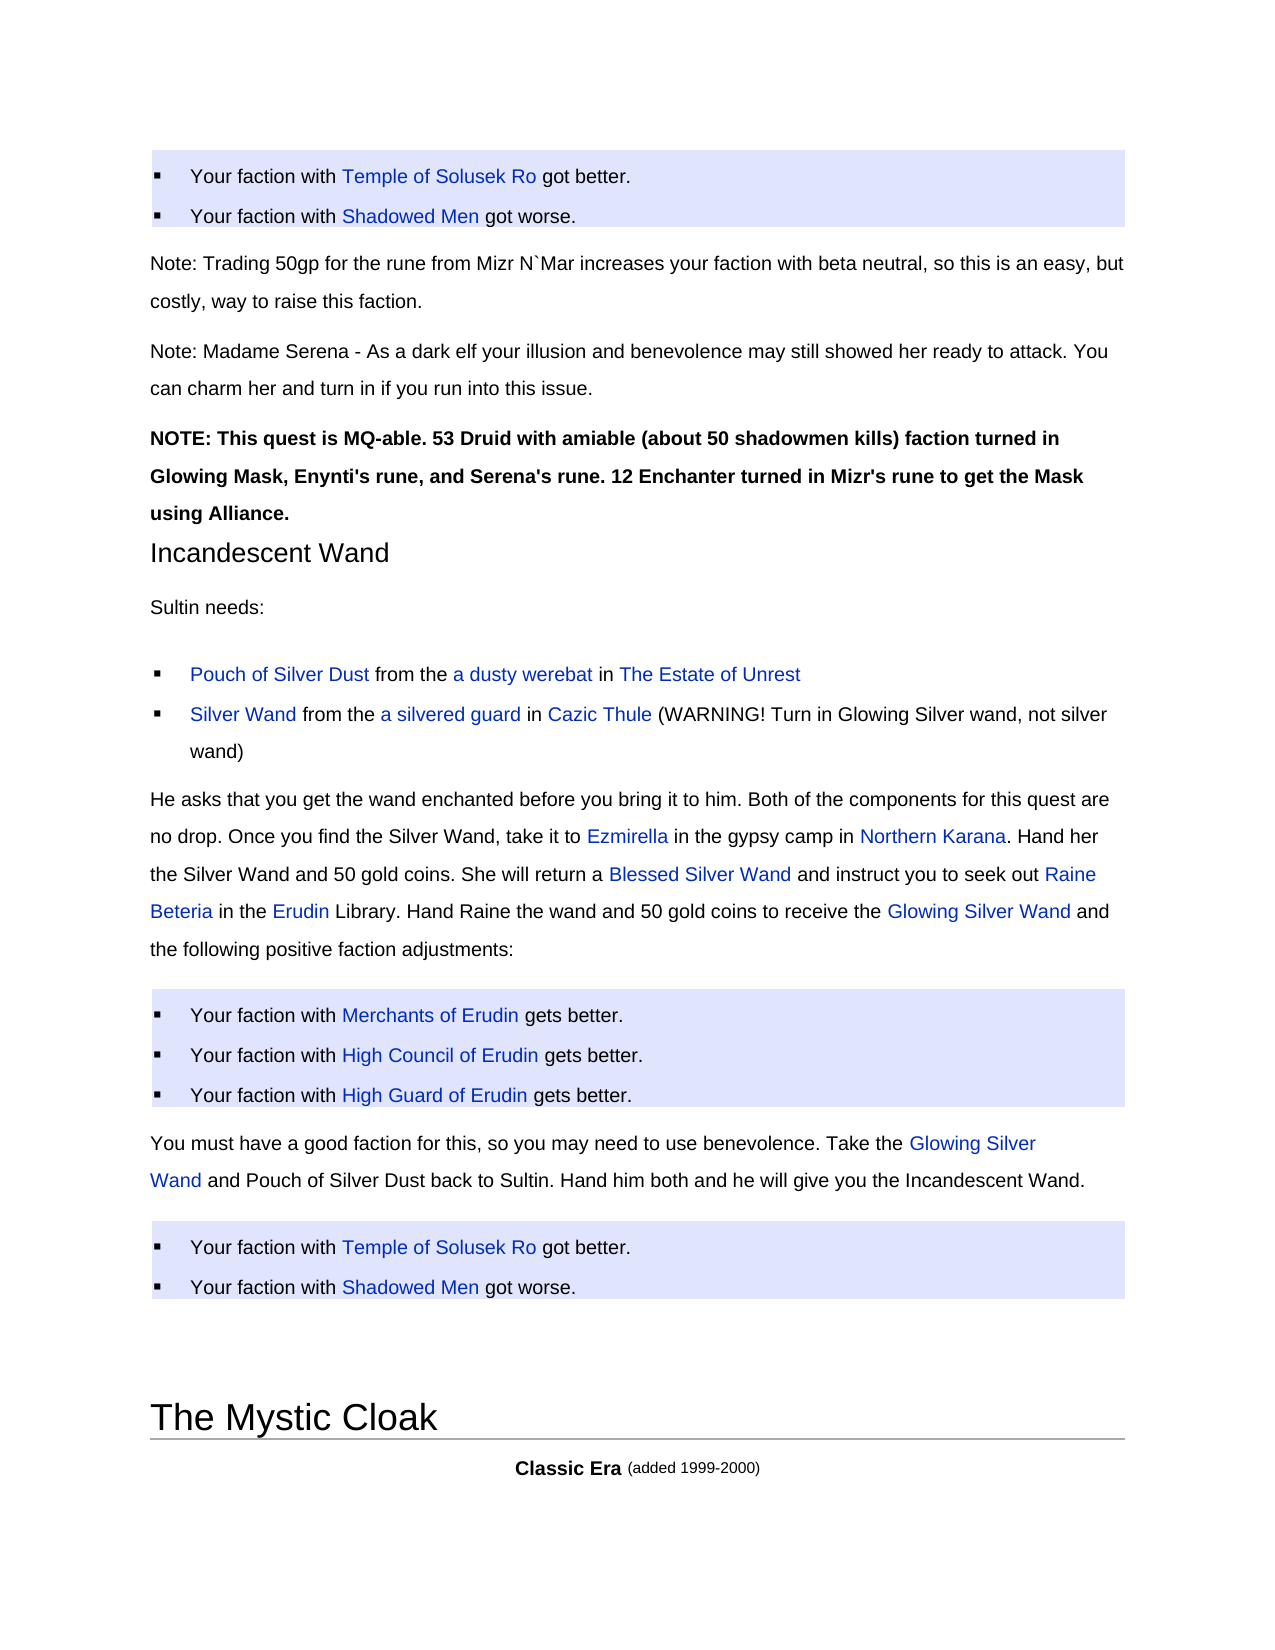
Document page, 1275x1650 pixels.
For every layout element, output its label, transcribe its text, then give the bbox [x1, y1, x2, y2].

list Silver Wand from the a silvered guard in Cazic Thule (WARNING! Turn in Glowing Silver wand, not silver wand) [152, 688, 1125, 763]
list Pouch of Silver Dust from the a dusty werebat in The Estate of Unrest [152, 648, 1125, 685]
text NOTE: This quest is MQ-able. 53 Druid with amiable (about 50 shadowmen kills) faction turned in Glowing Mask, Enynti's rune, and Serena's rune. 12 Enchanter turned in Mizr's rune to get the Mask using Alliance. [150, 412, 1125, 525]
subtitle Incandescent Wand [150, 537, 1125, 569]
text He asks that you get the wand enchanted before you bring it to him. Both of the components for this quest are no drop. Once you find the Silver Wand, take it to Ezmirella in the gypsy camp in Northern Karana. Hand her the Silver Wand and 50 gold coins. She will return a Blessed Silver Wand and instruct you to seek out Raine Beteria in the Erudin Library. Hand Raine the wand and 50 gold coins to receive the Glowing Silver Wand and the following positive faction adjustments: [150, 773, 1125, 960]
text Note: Madame Serena - As a dark elf your illusion and benevolence may still showed her ready to attack. You can charm her and turn in if you run into this issue. [150, 325, 1125, 400]
text Classic Era (added 1999-2000) [150, 1442, 1125, 1480]
list Your faction with Temple of Solusek Ro got better. [152, 1221, 1125, 1259]
list Your faction with Merchants of Erudin gets better. [152, 989, 1125, 1027]
text Note: Trading 50gp for the rune from Mizr N`Mar increases your faction with beta neutral, so this is an easy, but costly, way to raise this faction. [150, 237, 1125, 312]
text You must have a good faction for this, so you may need to use benevolence. Take the Glowing Silver Wand and Pouch of Silver Dust back to Sultin. Hand him both and he will give you the Incandescent Wand. [150, 1117, 1125, 1192]
text Sultin needs: [150, 581, 1125, 619]
subtitle The Mystic Cloak [150, 1395, 1125, 1438]
list Your faction with Shadowed Men got worse. [152, 1261, 1125, 1299]
list Your faction with High Guard of Erudin gets better. [152, 1069, 1125, 1107]
list Your faction with High Council of Erudin gets better. [152, 1029, 1125, 1067]
list Your faction with Temple of Solusek Ro got better. [152, 150, 1125, 187]
list Your faction with Shadowed Men got worse. [152, 190, 1125, 227]
